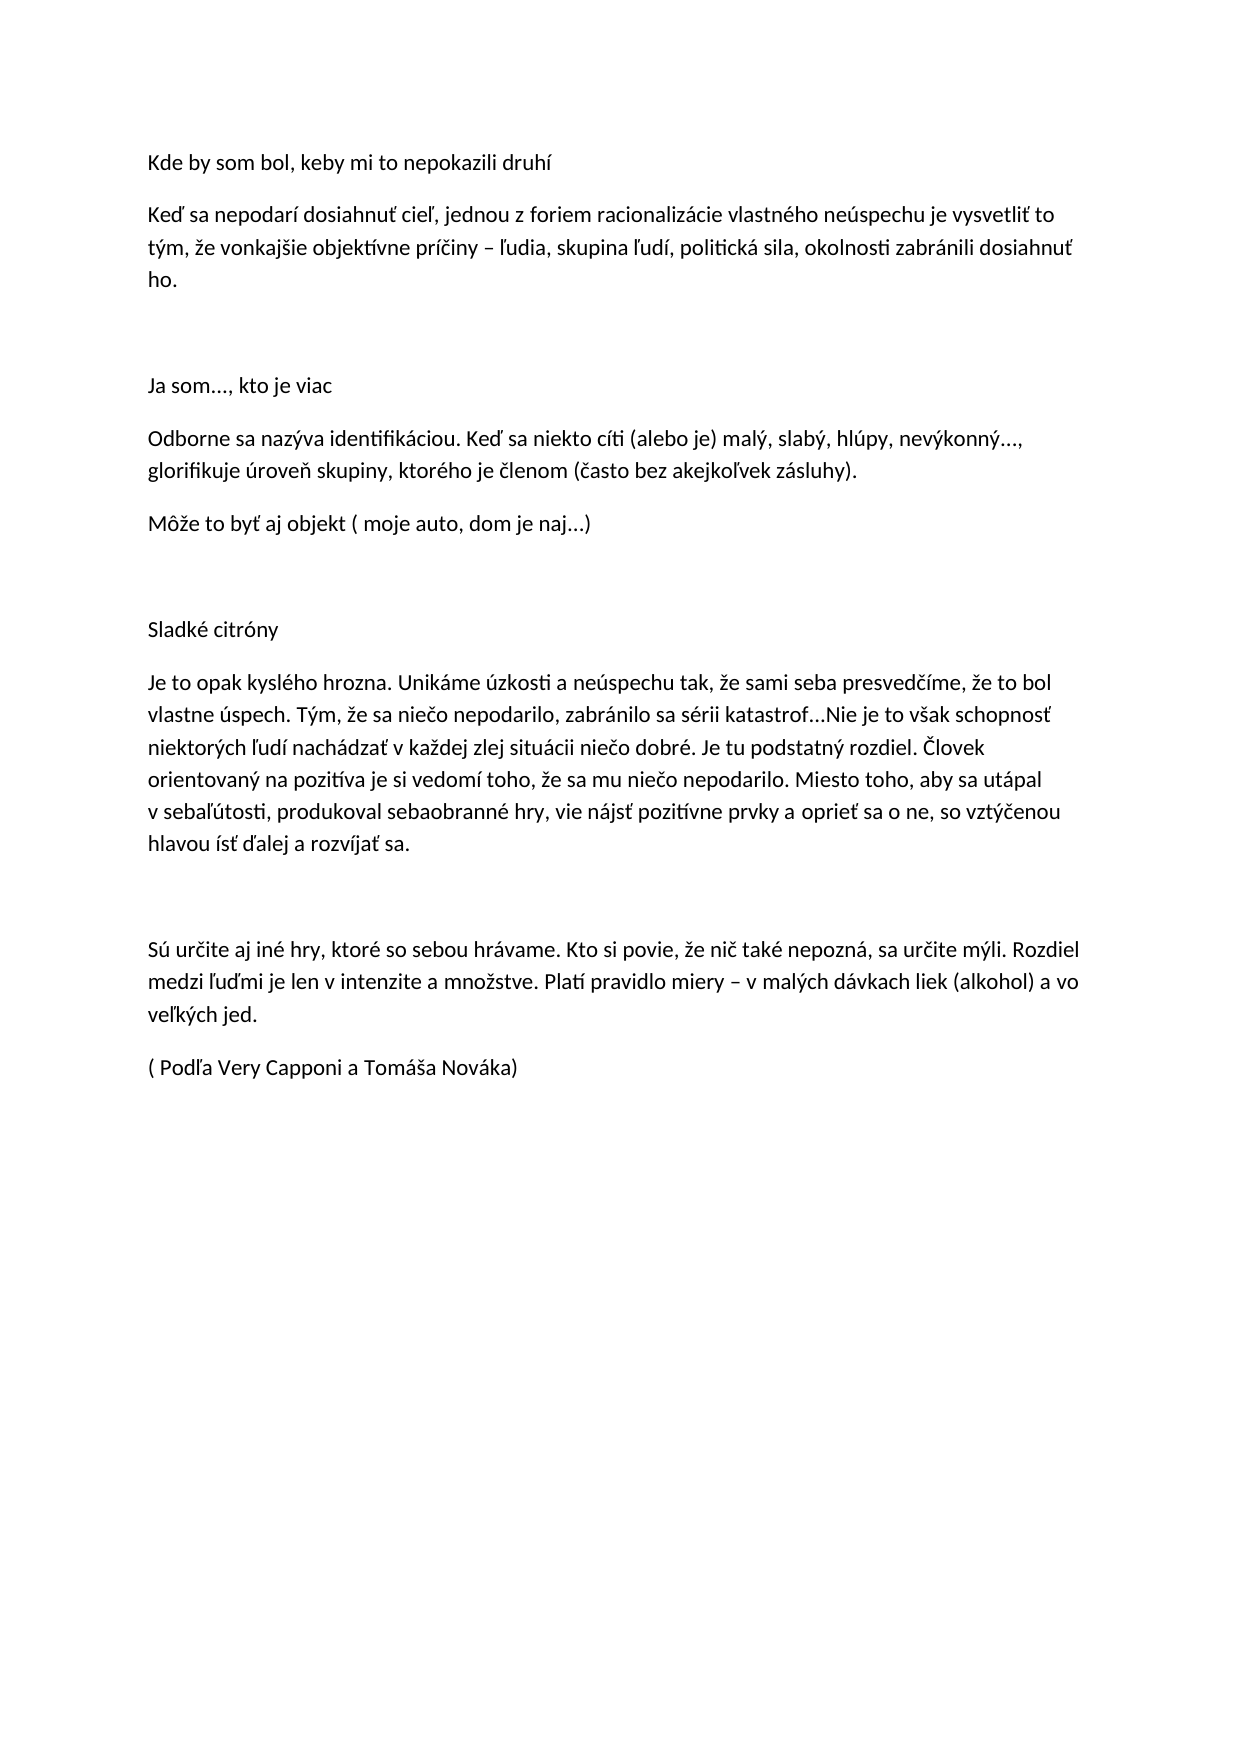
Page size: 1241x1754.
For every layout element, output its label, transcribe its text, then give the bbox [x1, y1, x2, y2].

text Sú určite aj iné hry, ktoré so sebou hrávame. Kto si povie, že nič také nepozná, sa určite mýli. Rozdiel medzi ľuďmi je len v intenzite a množstve. Platí pravidlo miery – v malých dávkach liek (alkohol) a vo veľkých jed. [148, 935, 1093, 1028]
text Ja som..., kto je viac [148, 371, 1093, 399]
text ( Podľa Very Capponi a Tomáša Nováka) [148, 1053, 1093, 1081]
text Odborne sa nazýva identifikáciou. Keď sa niekto cíti (alebo je) malý, slabý, hlúpy, nevýkonný..., glorifikuje úroveň skupiny, ktorého je členom (často bez akejkoľvek zásluhy). [148, 424, 1093, 484]
text Keď sa nepodarí dosiahnuť cieľ, jednou z foriem racionalizácie vlastného neúspechu je vysvetliť to tým, že vonkajšie objektívne príčiny – ľudia, skupina ľudí, politická sila, okolnosti zabránili dosiahnuť ho. [148, 201, 1093, 293]
text Je to opak kyslého hrozna. Unikáme úzkosti a neúspechu tak, že sami seba presvedčíme, že to bol vlastne úspech. Tým, že sa niečo nepodarilo, zabránilo sa sérii katastrof...Nie je to však schopnosť niektorých ľudí nachádzať v každej zlej situácii niečo dobré. Je tu podstatný rozdiel. Človek orientovaný na pozitíva je si vedomí toho, že sa mu niečo nepodarilo. Miesto toho, aby sa utápal v sebaľútosti, produkoval sebaobranné hry, vie nájsť pozitívne prvky a oprieť sa o ne, so vztýčenou hlavou ísť ďalej a rozvíjať sa. [148, 668, 1093, 857]
text Kde by som bol, keby mi to nepokazili druhí [148, 148, 1093, 176]
text Sladké citróny [148, 615, 1093, 643]
text Môže to byť aj objekt ( moje auto, dom je naj...) [148, 509, 1093, 537]
